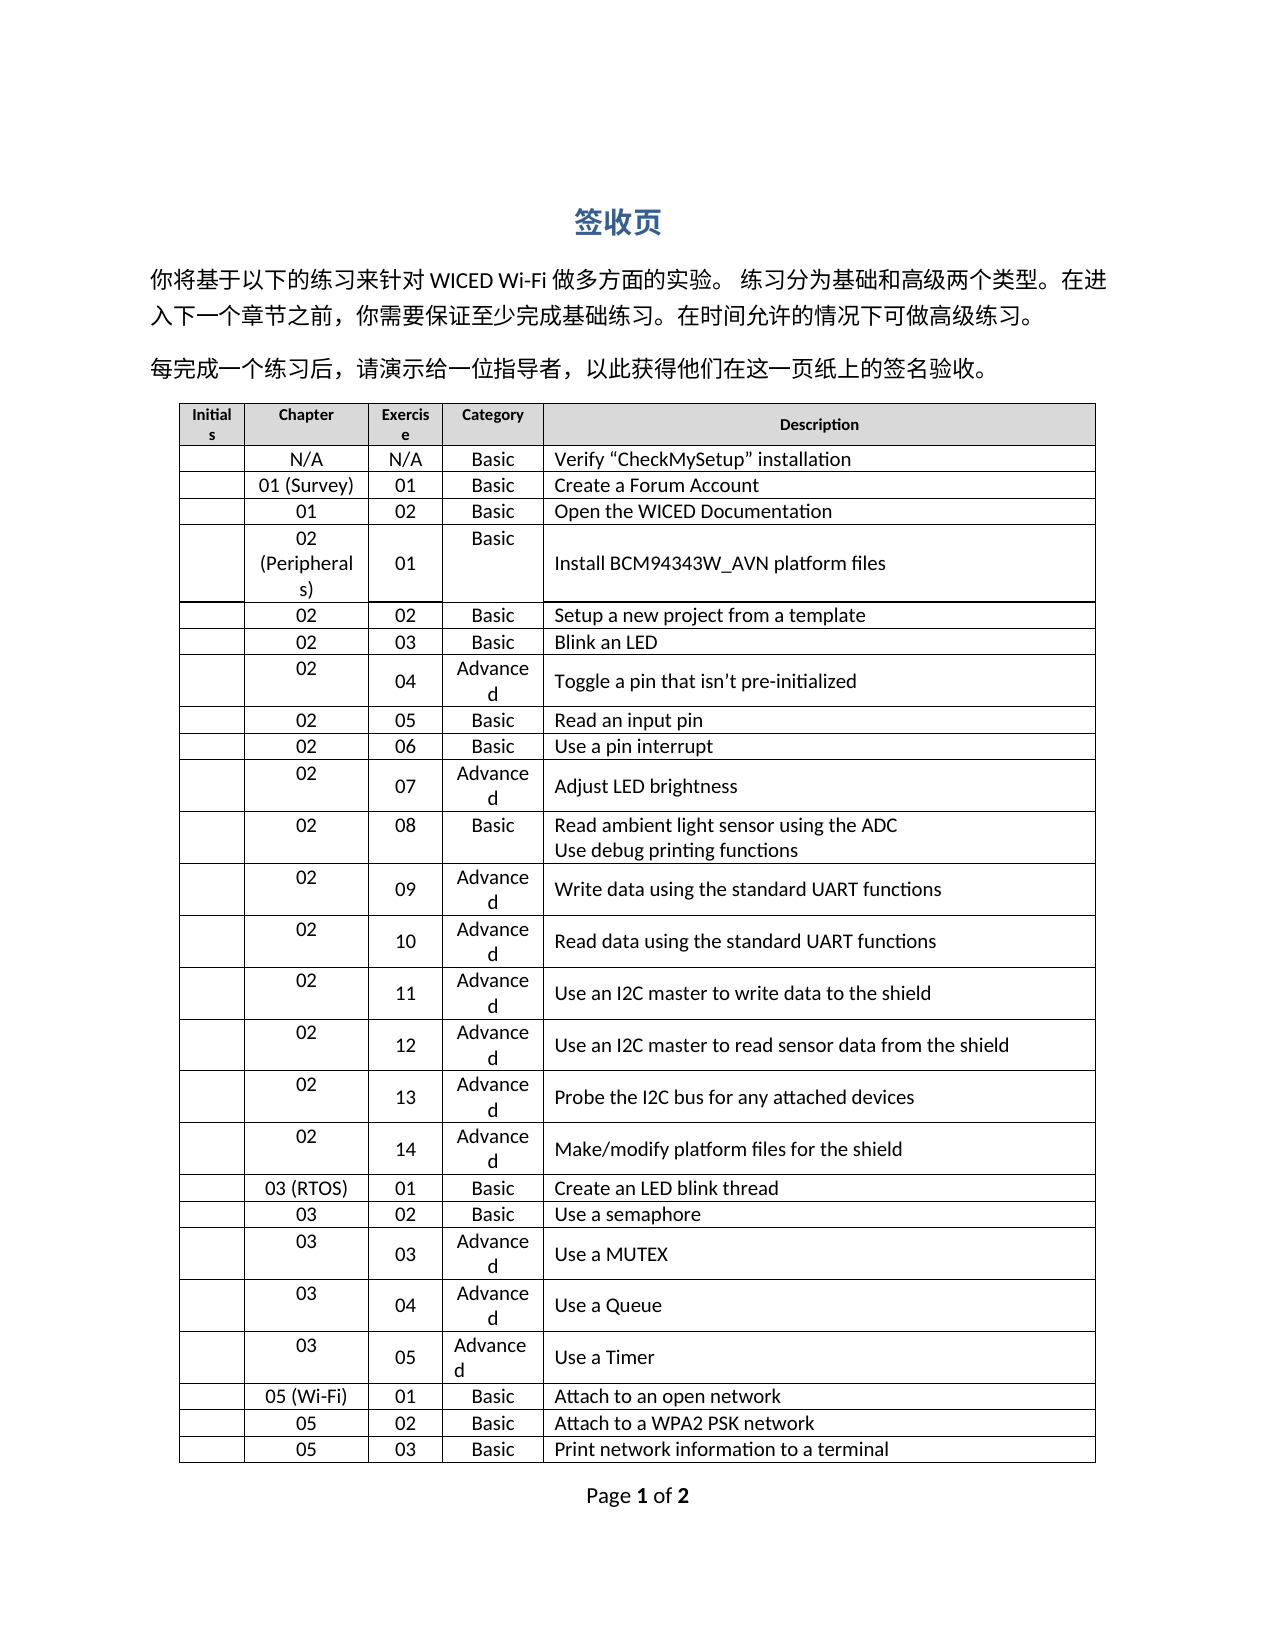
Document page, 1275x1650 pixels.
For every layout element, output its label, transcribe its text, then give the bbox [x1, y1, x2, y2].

table_cell Advanced [443, 916, 543, 967]
table_cell Advanced [443, 1123, 543, 1174]
table_cell 08 [369, 812, 442, 863]
table_cell 01 [369, 1175, 442, 1201]
table_cell [180, 499, 244, 524]
table_cell Use a Timer [544, 1332, 1095, 1383]
table_cell 02 [369, 603, 442, 628]
table_cell N/A [369, 446, 442, 471]
subtitle 签收页 [150, 200, 1125, 242]
table_cell [180, 655, 244, 706]
table_cell Basic [443, 1175, 543, 1201]
table_cell [180, 1410, 244, 1436]
table_cell 02 [245, 707, 368, 733]
table_cell Basic [443, 734, 543, 759]
table_cell 07 [369, 760, 442, 811]
table_cell [180, 1332, 244, 1383]
table_cell 03 [245, 1332, 368, 1383]
table_cell 02 [245, 734, 368, 759]
table_cell 05 [369, 707, 442, 733]
table_cell Use a semaphore [544, 1202, 1095, 1227]
table_cell 02 [369, 1410, 442, 1436]
table_cell 10 [369, 916, 442, 967]
table_cell 02 [245, 812, 368, 863]
table_cell 09 [369, 864, 442, 915]
table_cell Create an LED blink thread [544, 1175, 1095, 1201]
table_cell Basic [443, 1437, 543, 1462]
table_cell Use a Queue [544, 1280, 1095, 1331]
table_cell Use a pin interrupt [544, 734, 1095, 759]
table_cell [180, 864, 244, 915]
table_cell 03 [245, 1202, 368, 1227]
table_cell 01 [369, 1384, 442, 1409]
table_cell 02 [245, 968, 368, 1018]
table_cell [180, 1175, 244, 1201]
table_cell Advanced [443, 1020, 543, 1070]
table_cell 02 [245, 864, 368, 915]
table_header Category [443, 404, 543, 445]
table_cell Create a Forum Account [544, 472, 1095, 498]
table_cell 01 (Survey) [245, 472, 368, 498]
table_header Description [544, 404, 1095, 445]
table_cell Basic [443, 603, 543, 628]
table_cell 06 [369, 734, 442, 759]
table_cell [180, 707, 244, 733]
table_cell Setup a new project from a template [544, 603, 1095, 628]
table_cell 14 [369, 1123, 442, 1174]
table_cell Advanced [443, 1280, 543, 1331]
table_cell Attach to an open network [544, 1384, 1095, 1409]
table_header Chapter [245, 404, 368, 445]
table_cell Print network information to a terminal [544, 1437, 1095, 1462]
table_cell Verify “CheckMySetup” installation [544, 446, 1095, 471]
table_cell 12 [369, 1020, 442, 1070]
table_cell Probe the I2C bus for any attached devices [544, 1071, 1095, 1122]
table_cell Use an I2C master to write data to the shield [544, 968, 1095, 1018]
table_cell 05 (Wi-Fi) [245, 1384, 368, 1409]
table_cell 05 [245, 1437, 368, 1462]
table_cell Open the WICED Documentation [544, 499, 1095, 524]
table_cell Basic [443, 629, 543, 654]
table_cell 02 [245, 629, 368, 654]
table_cell 11 [369, 968, 442, 1018]
table_cell [180, 760, 244, 811]
table_cell [180, 446, 244, 471]
table_cell Advanced [443, 1071, 543, 1122]
table_cell Adjust LED brightness [544, 760, 1095, 811]
table_cell N/A [245, 446, 368, 471]
table_cell [180, 812, 244, 863]
table_cell [180, 1384, 244, 1409]
table_cell 02 (Peripherals) [245, 525, 368, 601]
table_cell Advanced [443, 864, 543, 915]
table_cell 03 (RTOS) [245, 1175, 368, 1201]
table_cell 02 [245, 1020, 368, 1070]
table_cell [180, 525, 244, 601]
table_cell [180, 734, 244, 759]
table_cell Read data using the standard UART functions [544, 916, 1095, 967]
table_cell Advanced [443, 655, 543, 706]
table_header Initials [180, 404, 244, 445]
table_cell 05 [245, 1410, 368, 1436]
table_cell 05 [369, 1332, 442, 1383]
table_cell Basic [443, 472, 543, 498]
table_cell 04 [369, 1280, 442, 1331]
table_cell Toggle a pin that isn’t pre-initialized [544, 655, 1095, 706]
table_cell 02 [245, 603, 368, 628]
table_cell [180, 1123, 244, 1174]
table_cell 02 [369, 1202, 442, 1227]
table_cell Write data using the standard UART functions [544, 864, 1095, 915]
table_cell 13 [369, 1071, 442, 1122]
table_cell 01 [245, 499, 368, 524]
table_cell Advanced [443, 1228, 543, 1279]
table_cell 02 [245, 655, 368, 706]
table_cell [180, 1202, 244, 1227]
table_cell 02 [245, 1071, 368, 1122]
table_cell Basic [443, 812, 543, 863]
table_cell Basic [443, 1202, 543, 1227]
table_cell Read an input pin [544, 707, 1095, 733]
table_cell 03 [369, 1437, 442, 1462]
table_cell 02 [245, 1123, 368, 1174]
table_cell [180, 916, 244, 967]
text 你将基于以下的练习来针对WICED Wi-Fi 做多方面的实验。 练习分为基础和高级两个类型。在进入下一个章节之前，你需要保证至少完成基础练习。在时间允许的情况下可做高级练习。 [150, 262, 1125, 331]
table_cell Make/modify platform files for the shield [544, 1123, 1095, 1174]
table_cell [180, 1071, 244, 1122]
table_cell Basic [443, 499, 543, 524]
table_cell Advanced [443, 968, 543, 1018]
table_cell Use an I2C master to read sensor data from the shield [544, 1020, 1095, 1070]
table_cell 01 [369, 472, 442, 498]
table_cell [180, 1280, 244, 1331]
table_cell 04 [369, 655, 442, 706]
table_cell [180, 603, 244, 628]
table_cell 02 [245, 760, 368, 811]
table_cell Basic [443, 1384, 543, 1409]
table_cell Basic [443, 1410, 543, 1436]
table_cell [180, 472, 244, 498]
table_cell Use a MUTEX [544, 1228, 1095, 1279]
table_cell Advanced [443, 760, 543, 811]
table_cell 02 [245, 916, 368, 967]
table_cell 03 [245, 1228, 368, 1279]
table_cell 02 [369, 499, 442, 524]
table_cell [180, 629, 244, 654]
table_cell Attach to a WPA2 PSK network [544, 1410, 1095, 1436]
text 每完成一个练习后，请演示给一位指导者，以此获得他们在这一页纸上的签名验收。 [150, 351, 1125, 384]
table_cell [180, 1228, 244, 1279]
table_cell 03 [369, 1228, 442, 1279]
table_cell 03 [245, 1280, 368, 1331]
table_cell 03 [369, 629, 442, 654]
table_cell [180, 1020, 244, 1070]
table_cell Install BCM94343W_AVN platform files [544, 525, 1095, 601]
table_cell Basic [443, 707, 543, 733]
table_cell 01 [369, 525, 442, 601]
table_cell Advanced [443, 1332, 543, 1383]
table_cell Read ambient light sensor using the ADC Use debug printing functions [544, 812, 1095, 863]
table_header Exercise [369, 404, 442, 445]
table_cell Basic [443, 446, 543, 471]
table_cell [180, 1437, 244, 1462]
table_cell Blink an LED [544, 629, 1095, 654]
table_cell [180, 968, 244, 1018]
table_cell Basic [443, 525, 543, 601]
